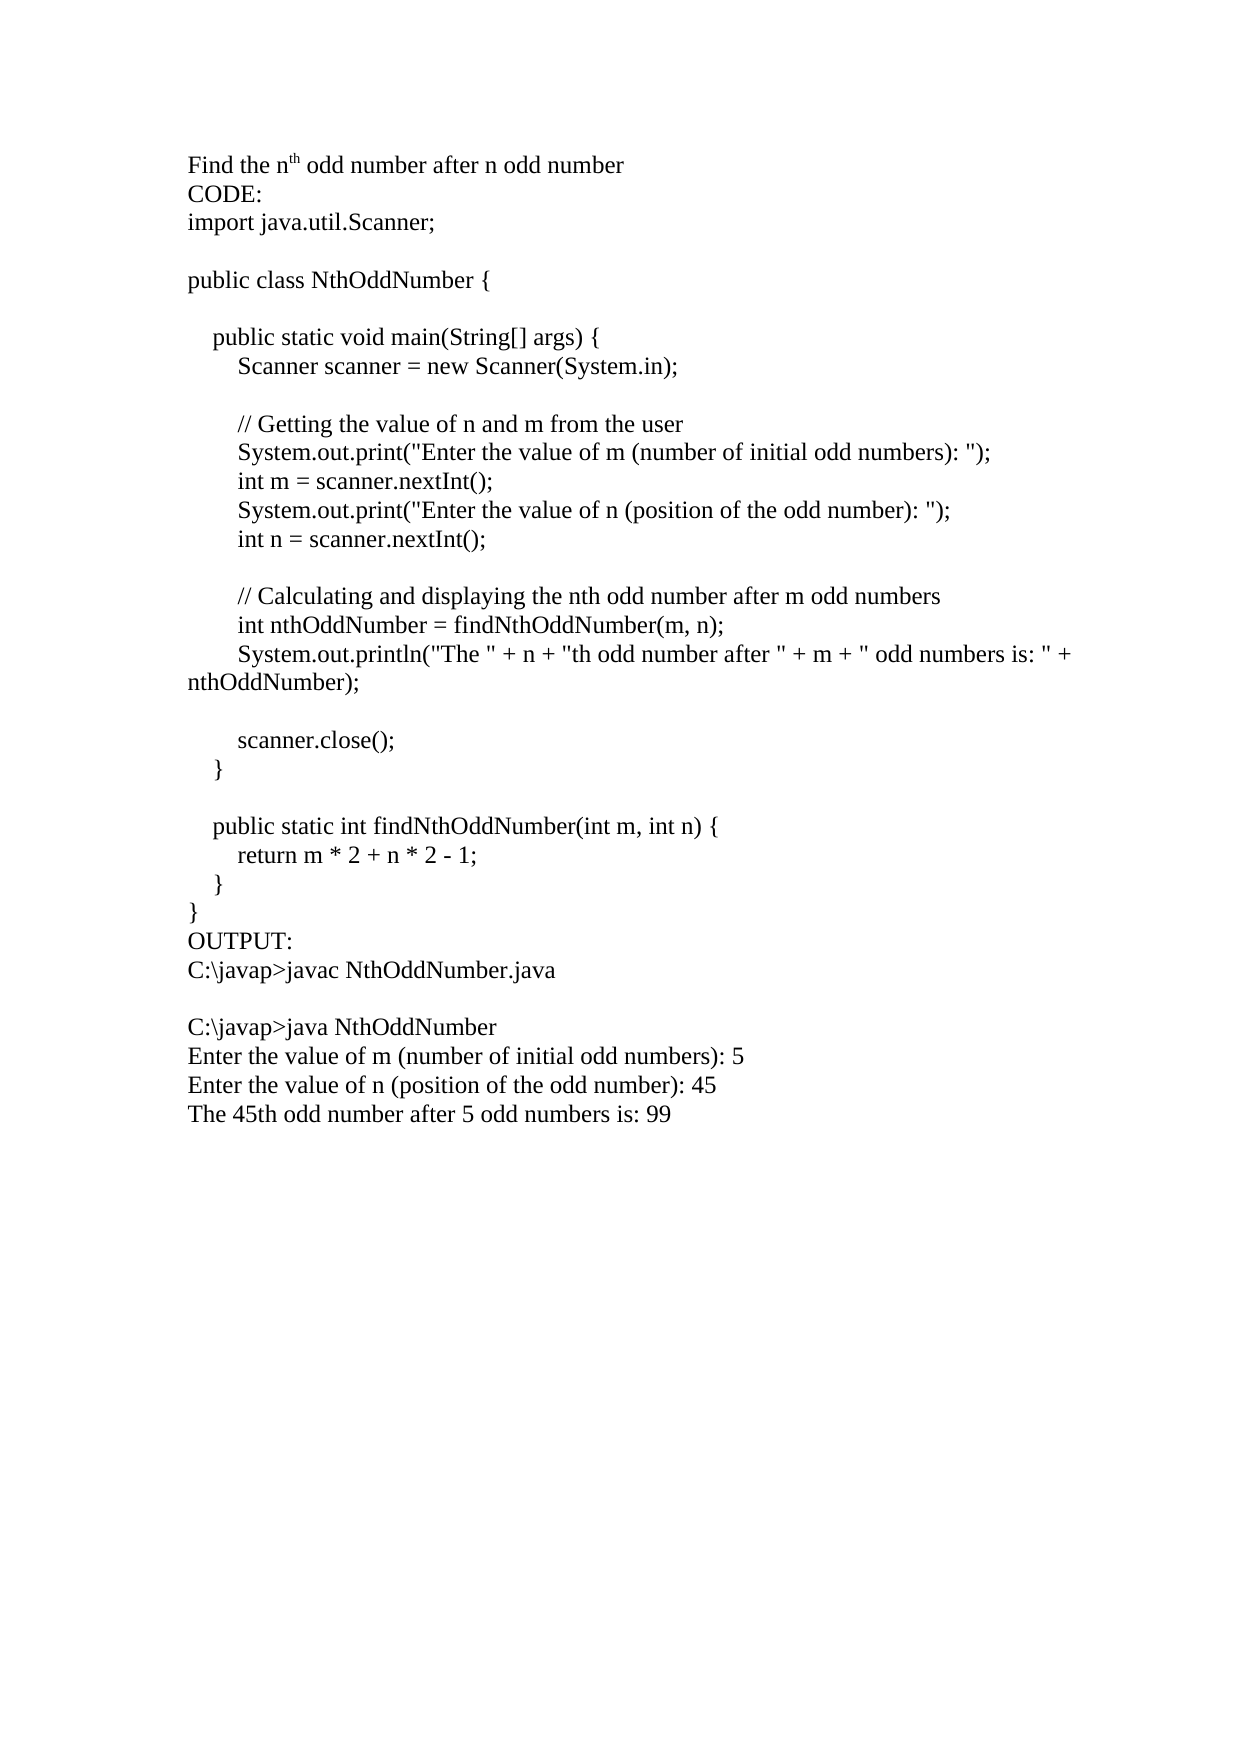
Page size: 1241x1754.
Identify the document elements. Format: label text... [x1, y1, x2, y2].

list // Getting the value of n and m from the user [187, 409, 1090, 437]
list System.out.println("The " + n + "th odd number after " + m + " odd numbers is: " + nthOddNumber); [187, 639, 1090, 696]
list C:\javap>javac NthOddNumber.java [187, 955, 1090, 984]
list } [187, 754, 1090, 782]
list return m * 2 + n * 2 - 1; [187, 840, 1090, 869]
list public class NthOddNumber { [187, 265, 1090, 294]
list C:\javap>java NthOddNumber [187, 1012, 1090, 1041]
list CODE: [187, 179, 1090, 207]
list public static int findNthOddNumber(int m, int n) { [187, 811, 1090, 840]
list System.out.print("Enter the value of n (position of the odd number): "); [187, 495, 1090, 524]
list OUTPUT: [187, 926, 1090, 955]
list int nthOddNumber = findNthOddNumber(m, n); [187, 610, 1090, 639]
list Enter the value of n (position of the odd number): 45 [187, 1070, 1090, 1099]
list } [187, 869, 1090, 897]
list // Calculating and displaying the nth odd number after m odd numbers [187, 581, 1090, 610]
list Find the nth odd number after n odd number [187, 150, 1090, 179]
list Enter the value of m (number of initial odd numbers): 5 [187, 1041, 1090, 1070]
list int m = scanner.nextInt(); [187, 466, 1090, 495]
list System.out.print("Enter the value of m (number of initial odd numbers): "); [187, 437, 1090, 466]
list The 45th odd number after 5 odd numbers is: 99 [187, 1099, 1090, 1127]
list scanner.close(); [187, 725, 1090, 754]
list int n = scanner.nextInt(); [187, 524, 1090, 552]
list Scanner scanner = new Scanner(System.in); [187, 351, 1090, 380]
list public static void main(String[] args) { [187, 322, 1090, 351]
list import java.util.Scanner; [187, 207, 1090, 236]
list } [187, 897, 1090, 926]
